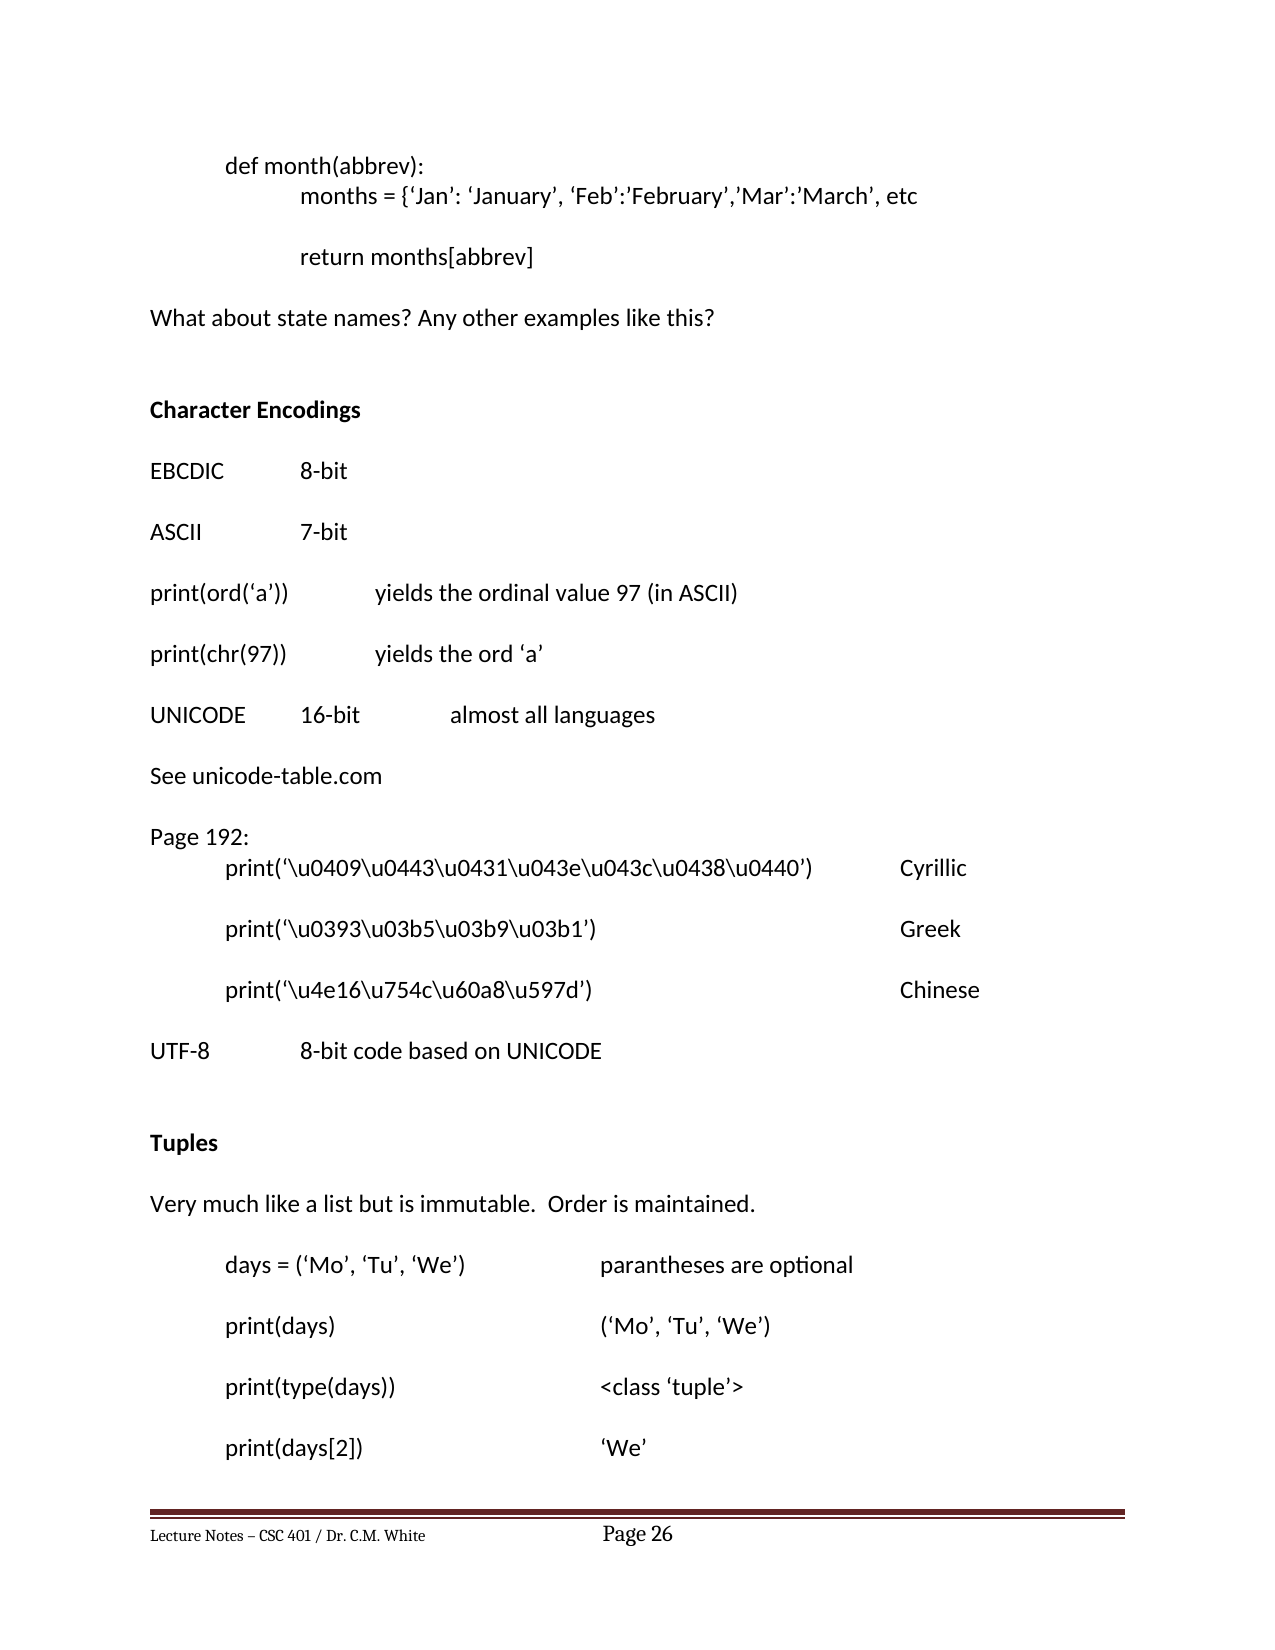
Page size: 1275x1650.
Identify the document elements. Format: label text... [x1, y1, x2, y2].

text Character Encodings [150, 394, 1125, 425]
text ASCII 7-bit [150, 516, 1125, 547]
text Very much like a list but is immutable. Order is maintained. [150, 1188, 1125, 1218]
text months = {‘Jan’: ‘January’, ‘Feb’:’February’,’Mar’:’March’, etc [150, 181, 1125, 211]
text EBCDIC 8-bit [150, 455, 1125, 486]
text What about state names? Any other examples like this? [150, 303, 1125, 333]
text print(days) (‘Mo’, ‘Tu’, ‘We’) [150, 1310, 1125, 1340]
text days = (‘Mo’, ‘Tu’, ‘We’) parantheses are optional [150, 1249, 1125, 1279]
text print(‘\u0393\u03b5\u03b9\u03b1’) Greek [150, 913, 1125, 943]
text print(‘\u4e16\u754c\u60a8\u597d’) Chinese [150, 974, 1125, 1004]
text print(‘\u0409\u0443\u0431\u043e\u043c\u0438\u0440’) Cyrillic [150, 852, 1125, 882]
text print(days[2]) ‘We’ [150, 1432, 1125, 1462]
text def month(abbrev): [150, 150, 1125, 181]
text UNICODE 16-bit almost all languages [150, 699, 1125, 730]
text print(type(days)) <class ‘tuple’> [150, 1371, 1125, 1401]
text Tuples [150, 1127, 1125, 1157]
text UTF-8 8-bit code based on UNICODE [150, 1035, 1125, 1066]
text See unicode-table.com [150, 760, 1125, 791]
text return months[abbrev] [150, 242, 1125, 272]
text Page 192: [150, 821, 1125, 852]
text print(ord(‘a’)) yields the ordinal value 97 (in ASCII) [150, 577, 1125, 608]
text print(chr(97)) yields the ord ‘a’ [150, 638, 1125, 669]
